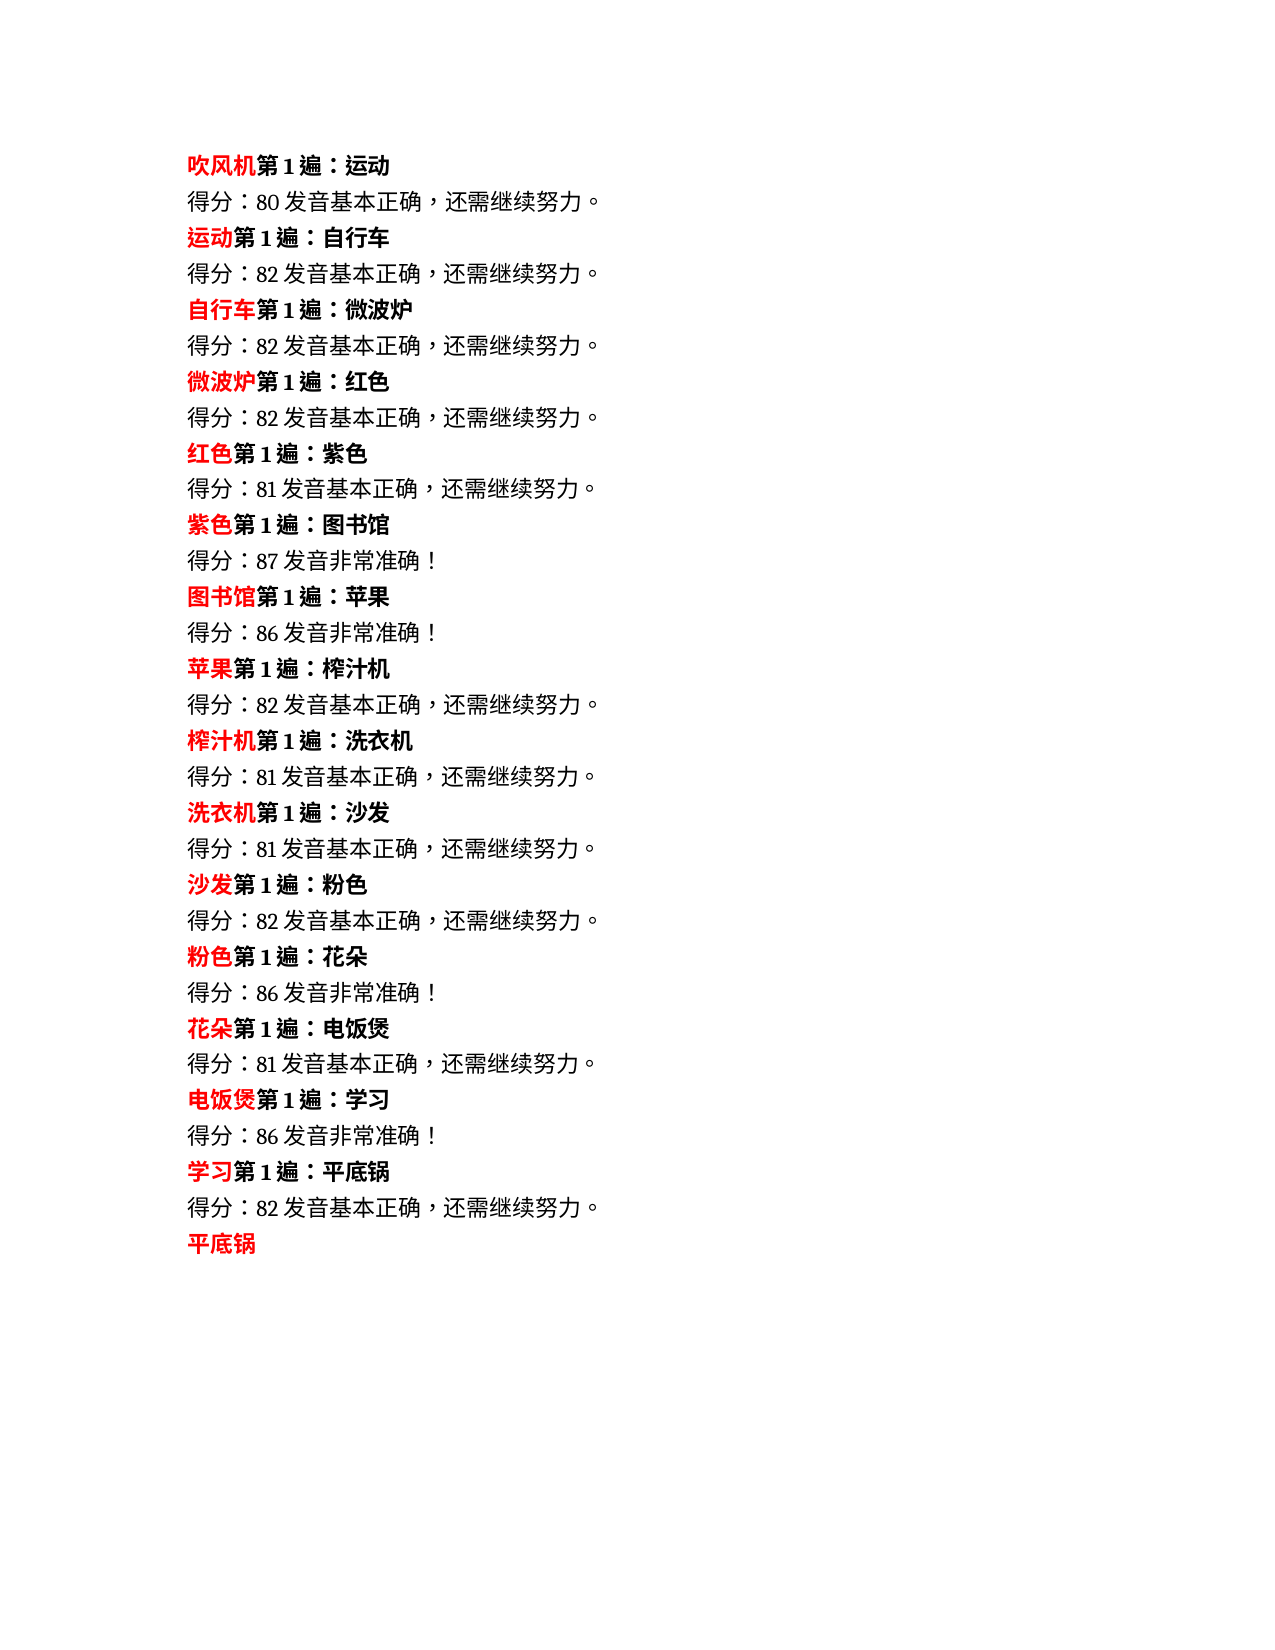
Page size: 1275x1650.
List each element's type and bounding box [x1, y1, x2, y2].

text [187, 150, 1087, 1259]
